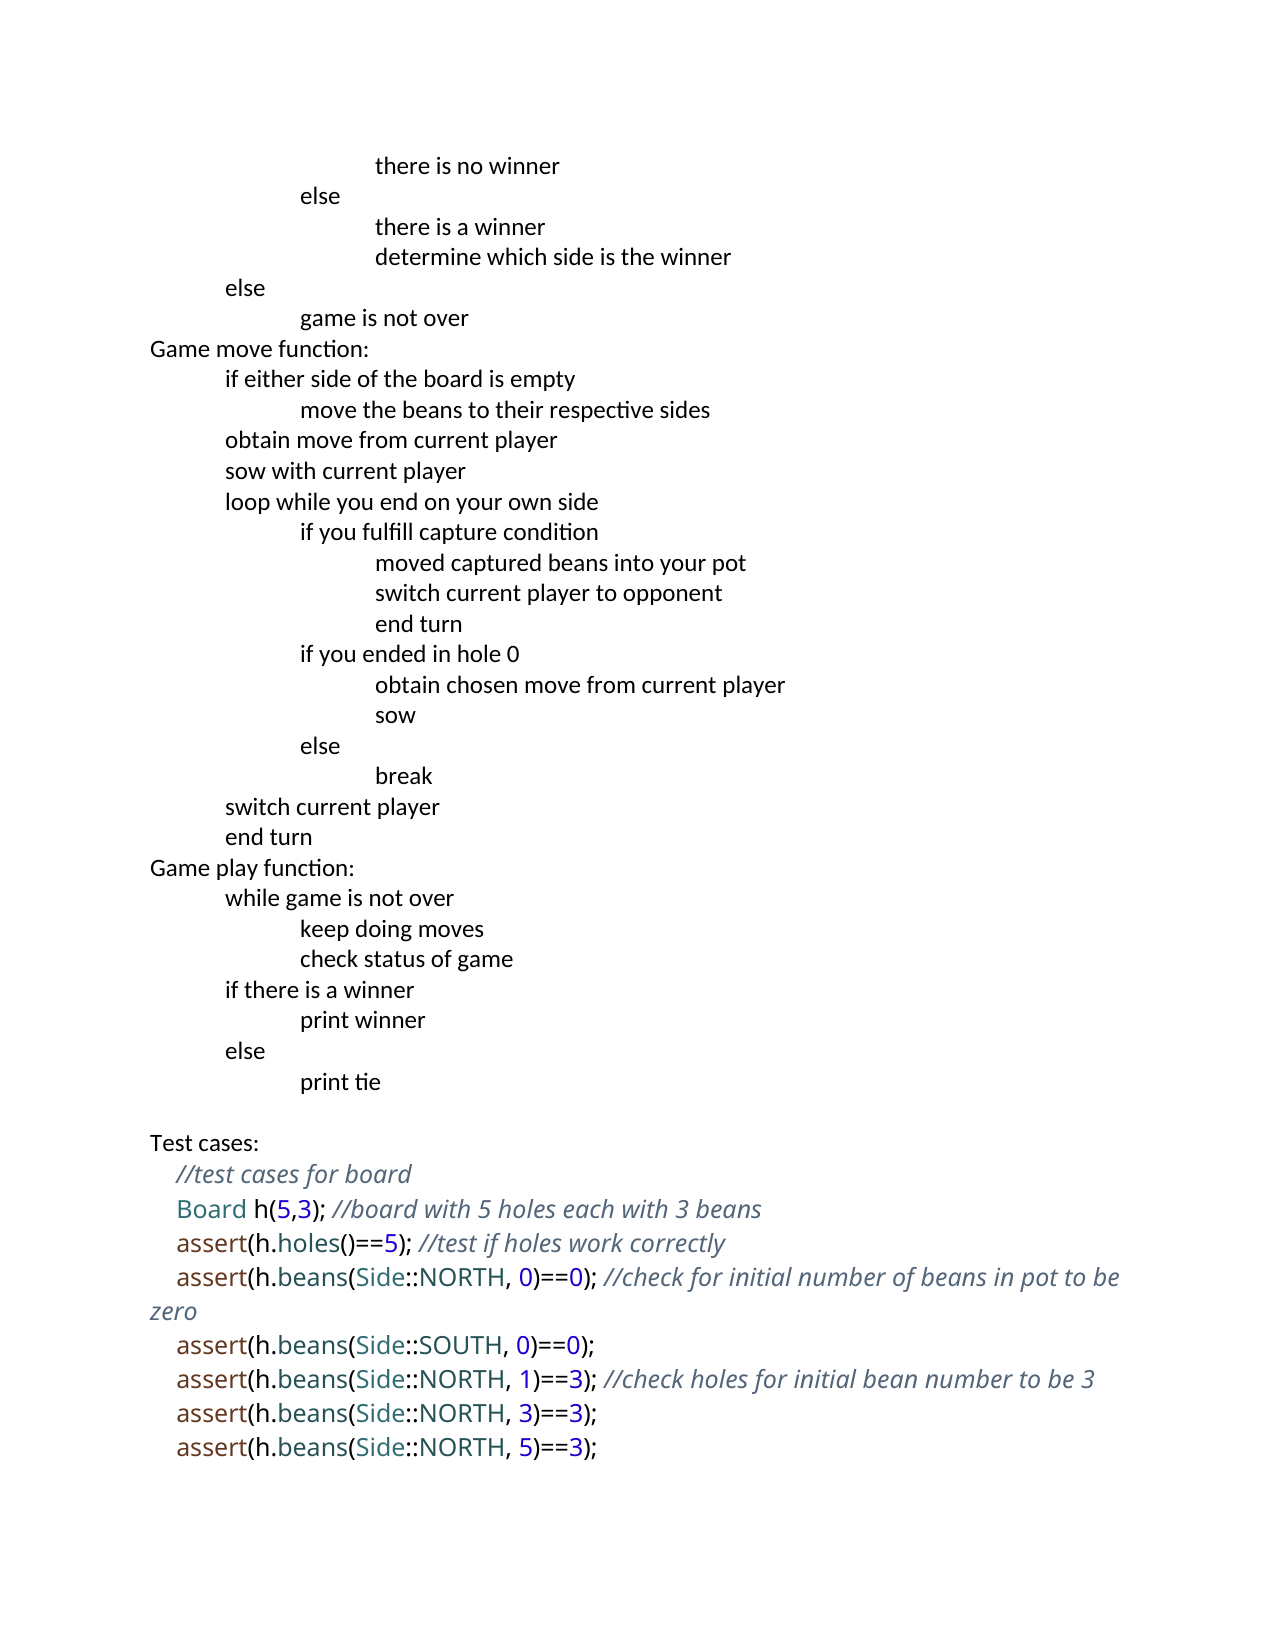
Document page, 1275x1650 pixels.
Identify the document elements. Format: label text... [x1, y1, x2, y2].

text there is a winner [150, 211, 1125, 242]
text assert(h.beans(Side::NORTH, 3)==3); [150, 1396, 1125, 1430]
text else [150, 1035, 1125, 1066]
text sow with current player [150, 455, 1125, 486]
text sow [150, 699, 1125, 730]
text if either side of the board is empty [150, 364, 1125, 394]
text assert(h.beans(Side::NORTH, 1)==3); //check holes for initial bean number to be 3 [150, 1362, 1125, 1396]
text check status of game [150, 943, 1125, 974]
text keep doing moves [150, 913, 1125, 943]
text obtain move from current player [150, 425, 1125, 455]
text loop while you end on your own side [150, 486, 1125, 516]
text assert(h.holes()==5); //test if holes work correctly [150, 1225, 1125, 1259]
text end turn [150, 821, 1125, 852]
text determine which side is the winner [150, 242, 1125, 272]
text //test cases for board [150, 1157, 1125, 1191]
text else [150, 272, 1125, 303]
text there is no winner [150, 150, 1125, 181]
text print tie [150, 1066, 1125, 1096]
text break [150, 760, 1125, 791]
text Game play function: [150, 852, 1125, 882]
text else [150, 181, 1125, 211]
text else [150, 730, 1125, 760]
text print winner [150, 1004, 1125, 1035]
text Test cases: [150, 1127, 1125, 1157]
text Board h(5,3); //board with 5 holes each with 3 beans [150, 1191, 1125, 1225]
text if there is a winner [150, 974, 1125, 1004]
text end turn [150, 608, 1125, 638]
text switch current player [150, 791, 1125, 821]
text if you fulfill capture condition [150, 516, 1125, 547]
text moved captured beans into your pot [150, 547, 1125, 577]
text Game move function: [150, 333, 1125, 364]
text assert(h.beans(Side::NORTH, 5)==3); [150, 1430, 1125, 1464]
text if you ended in hole 0 [150, 638, 1125, 669]
text obtain chosen move from current player [150, 669, 1125, 699]
text assert(h.beans(Side::NORTH, 0)==0); //check for initial number of beans in pot to be zero [150, 1259, 1125, 1327]
text move the beans to their respective sides [150, 394, 1125, 425]
text assert(h.beans(Side::SOUTH, 0)==0); [150, 1327, 1125, 1362]
text while game is not over [150, 882, 1125, 913]
text game is not over [150, 303, 1125, 333]
text switch current player to opponent [150, 577, 1125, 608]
